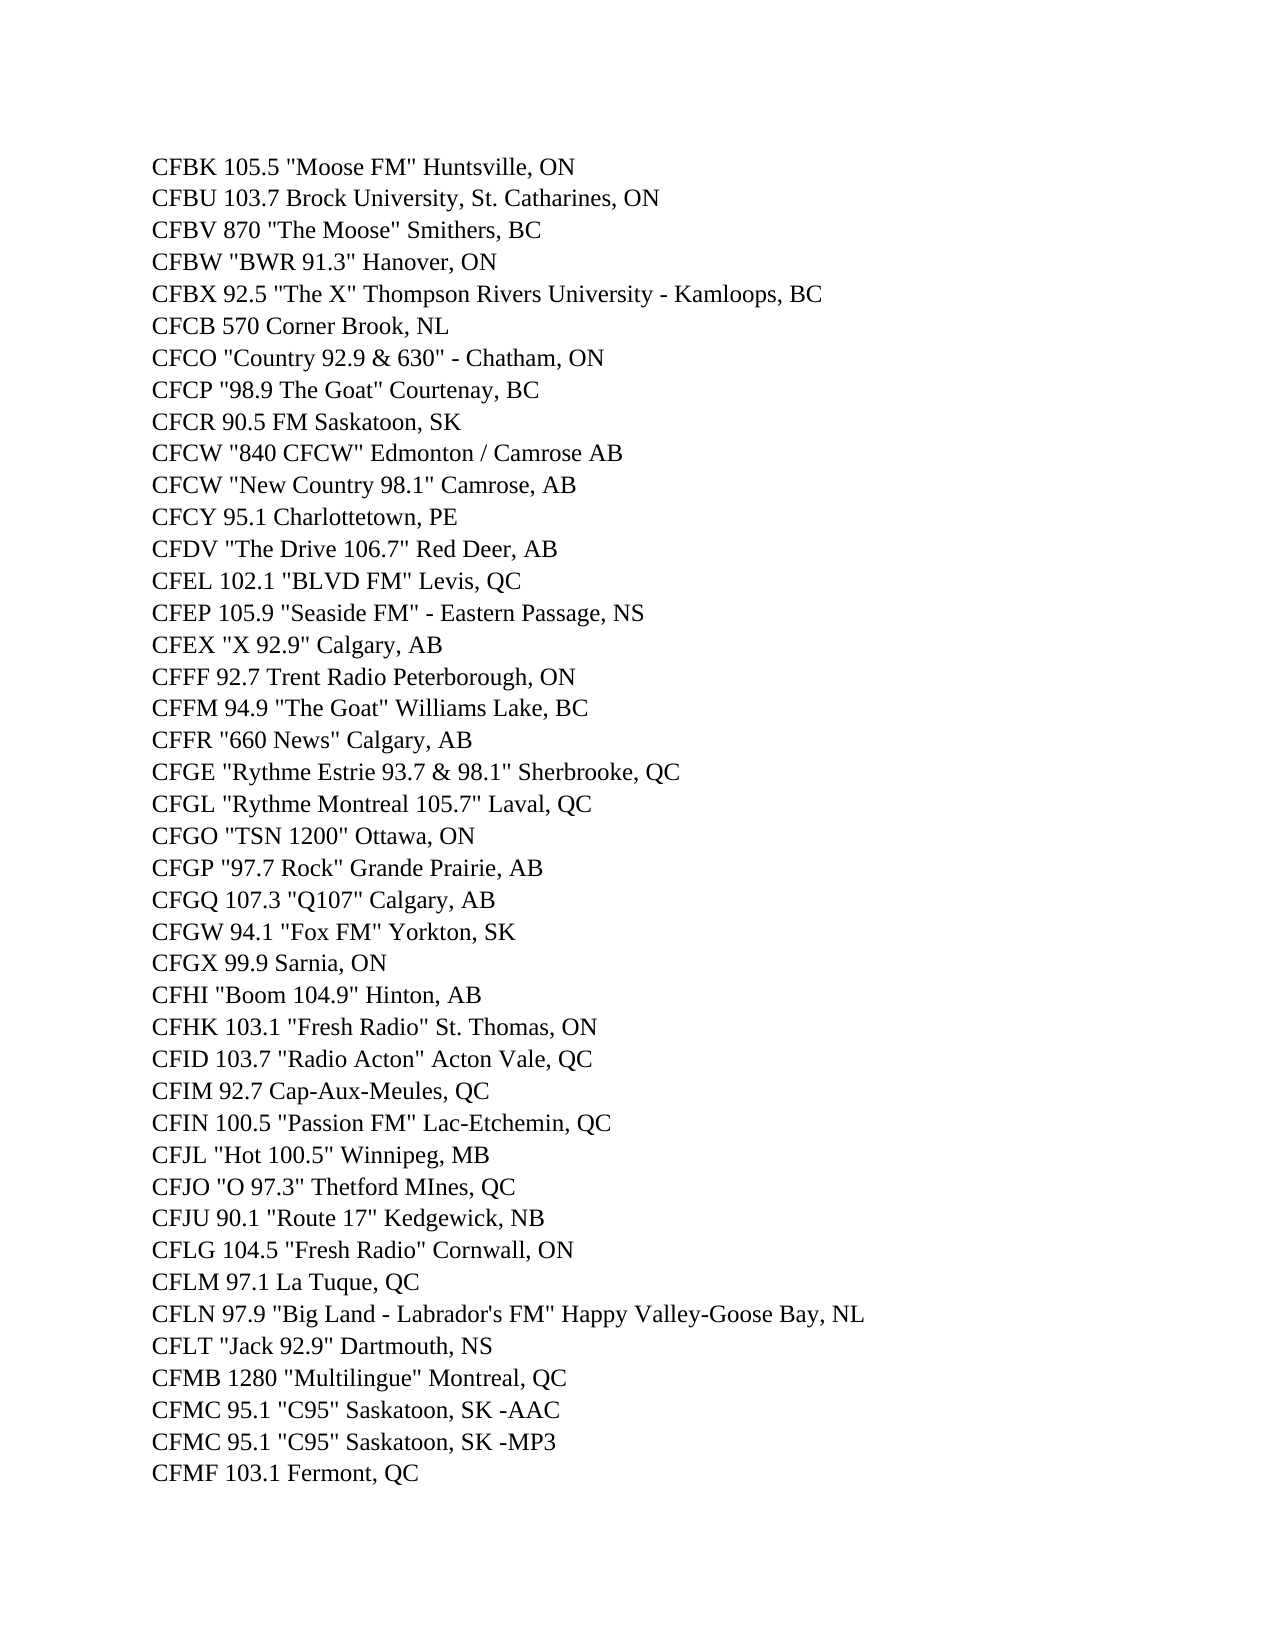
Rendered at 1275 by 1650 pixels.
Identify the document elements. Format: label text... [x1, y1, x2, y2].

table_cell CFLN 97.9 "Big Land - Labrador's FM" Happy Valley-Goose Bay, NL [150, 1298, 1008, 1329]
table_cell CFCR 90.5 FM Saskatoon, SK [150, 405, 1008, 437]
table_cell CFEL 102.1 "BLVD FM" Levis, QC [150, 564, 1008, 596]
table_cell CFFM 94.9 "The Goat" Williams Lake, BC [150, 692, 1008, 724]
table_cell CFEX "X 92.9" Calgary, AB [150, 628, 1008, 660]
table_cell CFJU 90.1 "Route 17" Kedgewick, NB [150, 1202, 1008, 1234]
table_cell CFGE "Rythme Estrie 93.7 & 98.1" Sherbrooke, QC [150, 756, 1008, 787]
table_cell CFGP "97.7 Rock" Grande Prairie, AB [150, 851, 1008, 883]
table_cell CFLT "Jack 92.9" Dartmouth, NS [150, 1329, 1008, 1361]
table_cell CFBV 870 "The Moose" Smithers, BC [150, 214, 1008, 246]
table_cell CFDV "The Drive 106.7" Red Deer, AB [150, 533, 1008, 564]
table_cell CFFR "660 News" Calgary, AB [150, 724, 1008, 756]
table_cell CFMC 95.1 "C95" Saskatoon, SK -MP3 [150, 1425, 1008, 1457]
table_cell CFCB 570 Corner Brook, NL [150, 309, 1008, 341]
table_cell CFCW "New Country 98.1" Camrose, AB [150, 469, 1008, 501]
table_cell CFHI "Boom 104.9" Hinton, AB [150, 979, 1008, 1011]
table_cell CFCW "840 CFCW" Edmonton / Camrose AB [150, 437, 1008, 469]
table_cell CFIM 92.7 Cap-Aux-Meules, QC [150, 1074, 1008, 1106]
table_cell CFCO "Country 92.9 & 630" - Chatham, ON [150, 341, 1008, 373]
table_cell CFBU 103.7 Brock University, St. Catharines, ON [150, 182, 1008, 214]
table_cell CFGQ 107.3 "Q107" Calgary, AB [150, 883, 1008, 915]
table_cell CFLM 97.1 La Tuque, QC [150, 1266, 1008, 1297]
table_cell CFGL "Rythme Montreal 105.7" Laval, QC [150, 788, 1008, 819]
table_cell CFLG 104.5 "Fresh Radio" Cornwall, ON [150, 1234, 1008, 1266]
table_cell CFBW "BWR 91.3" Hanover, ON [150, 246, 1008, 277]
table_cell CFIN 100.5 "Passion FM" Lac-Etchemin, QC [150, 1106, 1008, 1138]
table_cell CFCY 95.1 Charlottetown, PE [150, 501, 1008, 532]
table_cell CFBX 92.5 "The X" Thompson Rivers University - Kamloops, BC [150, 278, 1008, 309]
table_cell CFBK 105.5 "Moose FM" Huntsville, ON [150, 150, 1008, 182]
table_cell CFHK 103.1 "Fresh Radio" St. Thomas, ON [150, 1011, 1008, 1042]
table_cell CFMC 95.1 "C95" Saskatoon, SK -AAC [150, 1393, 1008, 1425]
table_cell CFCP "98.9 The Goat" Courtenay, BC [150, 373, 1008, 405]
table_cell CFJO "O 97.3" Thetford MInes, QC [150, 1170, 1008, 1202]
table_cell CFMB 1280 "Multilingue" Montreal, QC [150, 1361, 1008, 1393]
table_cell CFGW 94.1 "Fox FM" Yorkton, SK [150, 915, 1008, 947]
table_cell CFID 103.7 "Radio Acton" Acton Vale, QC [150, 1043, 1008, 1074]
table_cell CFJL "Hot 100.5" Winnipeg, MB [150, 1138, 1008, 1170]
table_cell CFEP 105.9 "Seaside FM" - Eastern Passage, NS [150, 596, 1008, 628]
table_cell CFGX 99.9 Sarnia, ON [150, 947, 1008, 979]
table_cell CFFF 92.7 Trent Radio Peterborough, ON [150, 660, 1008, 692]
table_cell CFGO "TSN 1200" Ottawa, ON [150, 819, 1008, 851]
table_cell CFMF 103.1 Fermont, QC [150, 1457, 1008, 1489]
